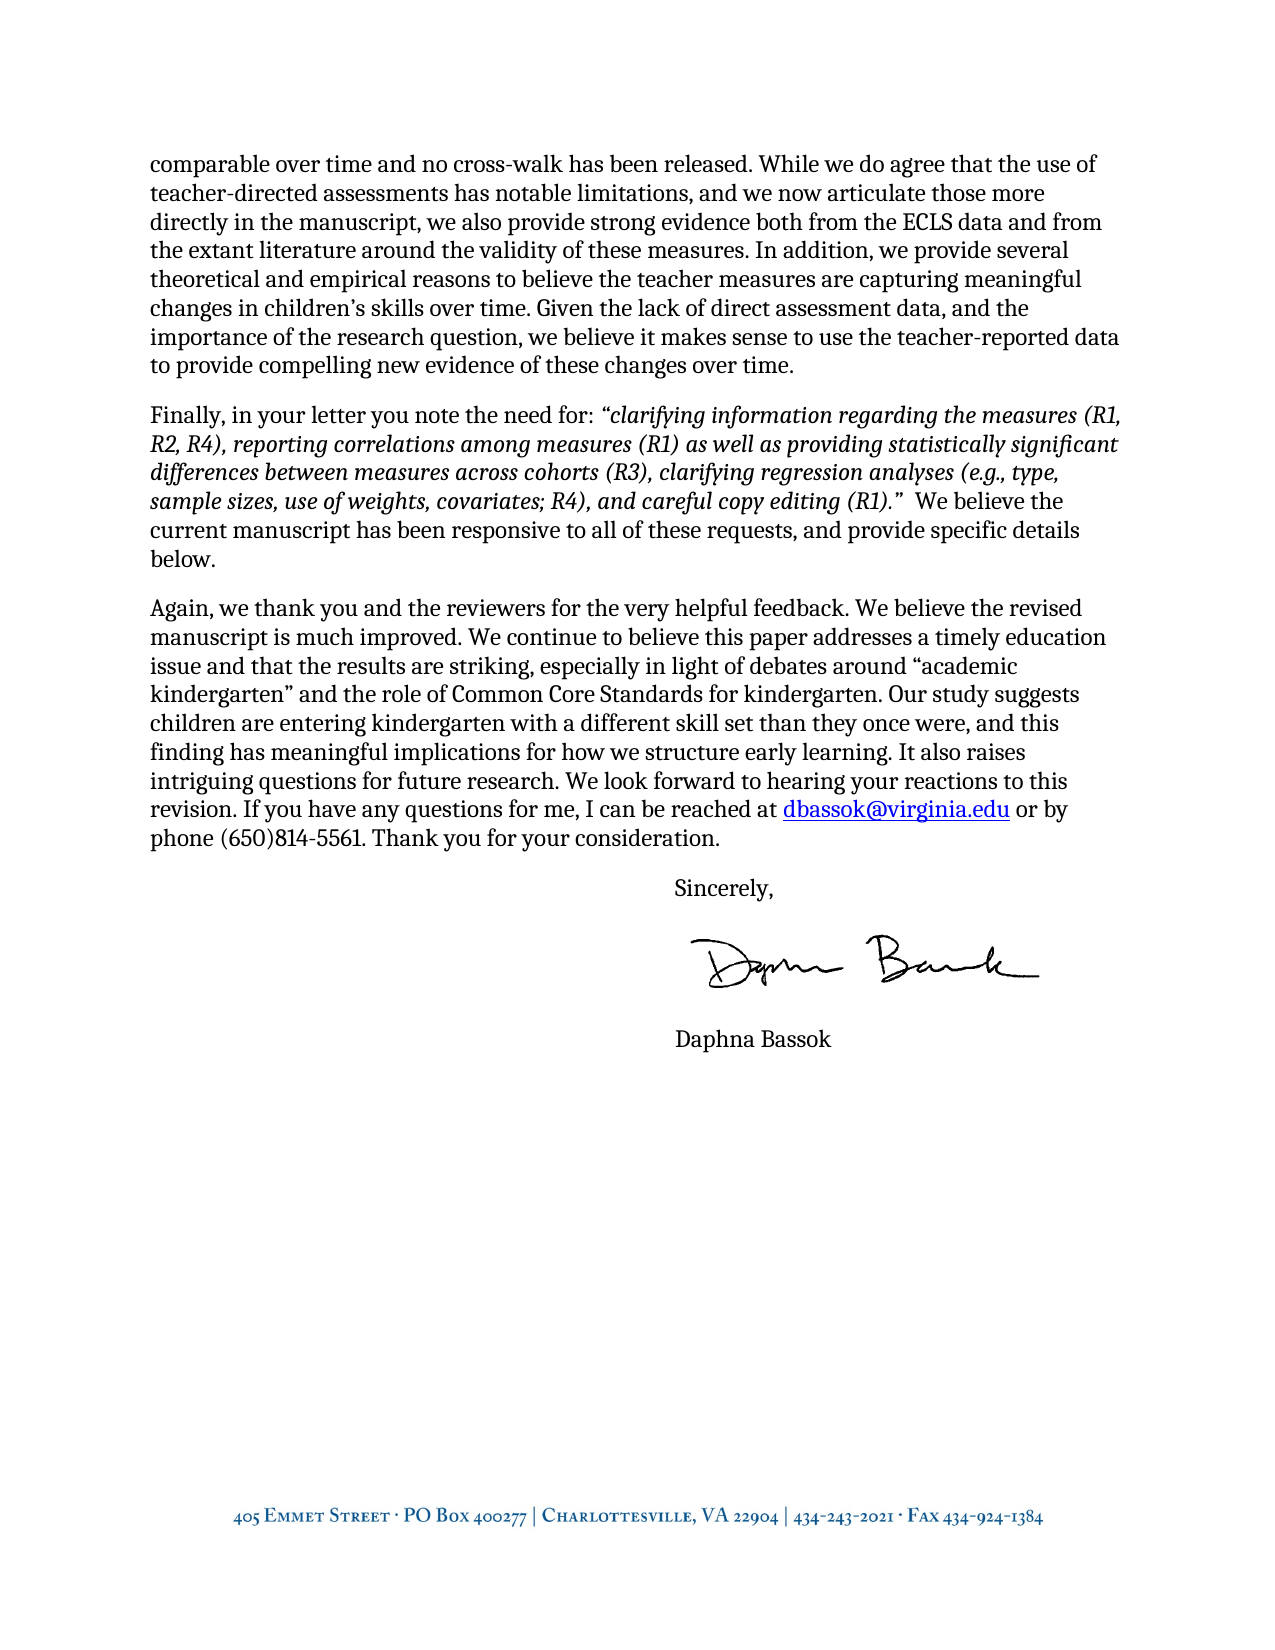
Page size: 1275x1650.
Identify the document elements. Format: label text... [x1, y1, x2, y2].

text Daphna Bassok [600, 1025, 1125, 1054]
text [150, 150, 1125, 380]
text Again, we thank you and the reviewers for the very helpful feedback. We believe the revised manuscript is much improved. We continue to believe this paper addresses a timely education issue and that the results are striking, especially in light of debates around “academic kindergarten” and the role of Common Core Standards for kindergarten. Our study suggests children are entering kindergarten with a different skill set than they once were, and this finding has meaningful implications for how we structure early learning. It also raises intriguing questions for future research. We look forward to hearing your reactions to this revision. If you have any questions for me, I can be reached at dbassok@virginia.edu or by phone (650)814-5561. Thank you for your consideration. [150, 594, 1125, 853]
picture [150, 1488, 1125, 1575]
text Finally, in your letter you note the need for: “clarifying information regarding the measures (R1, R2, R4), reporting correlations among measures (R1) as well as providing statistically significant differences between measures across cohorts (R3), clarifying regression analyses (e.g., type, sample sizes, use of weights, covariates; R4), and careful copy editing (R1).” We believe the current manuscript has been responsive to all of these requests, and provide specific details below. [150, 401, 1125, 573]
text Sincerely, [600, 874, 1125, 902]
